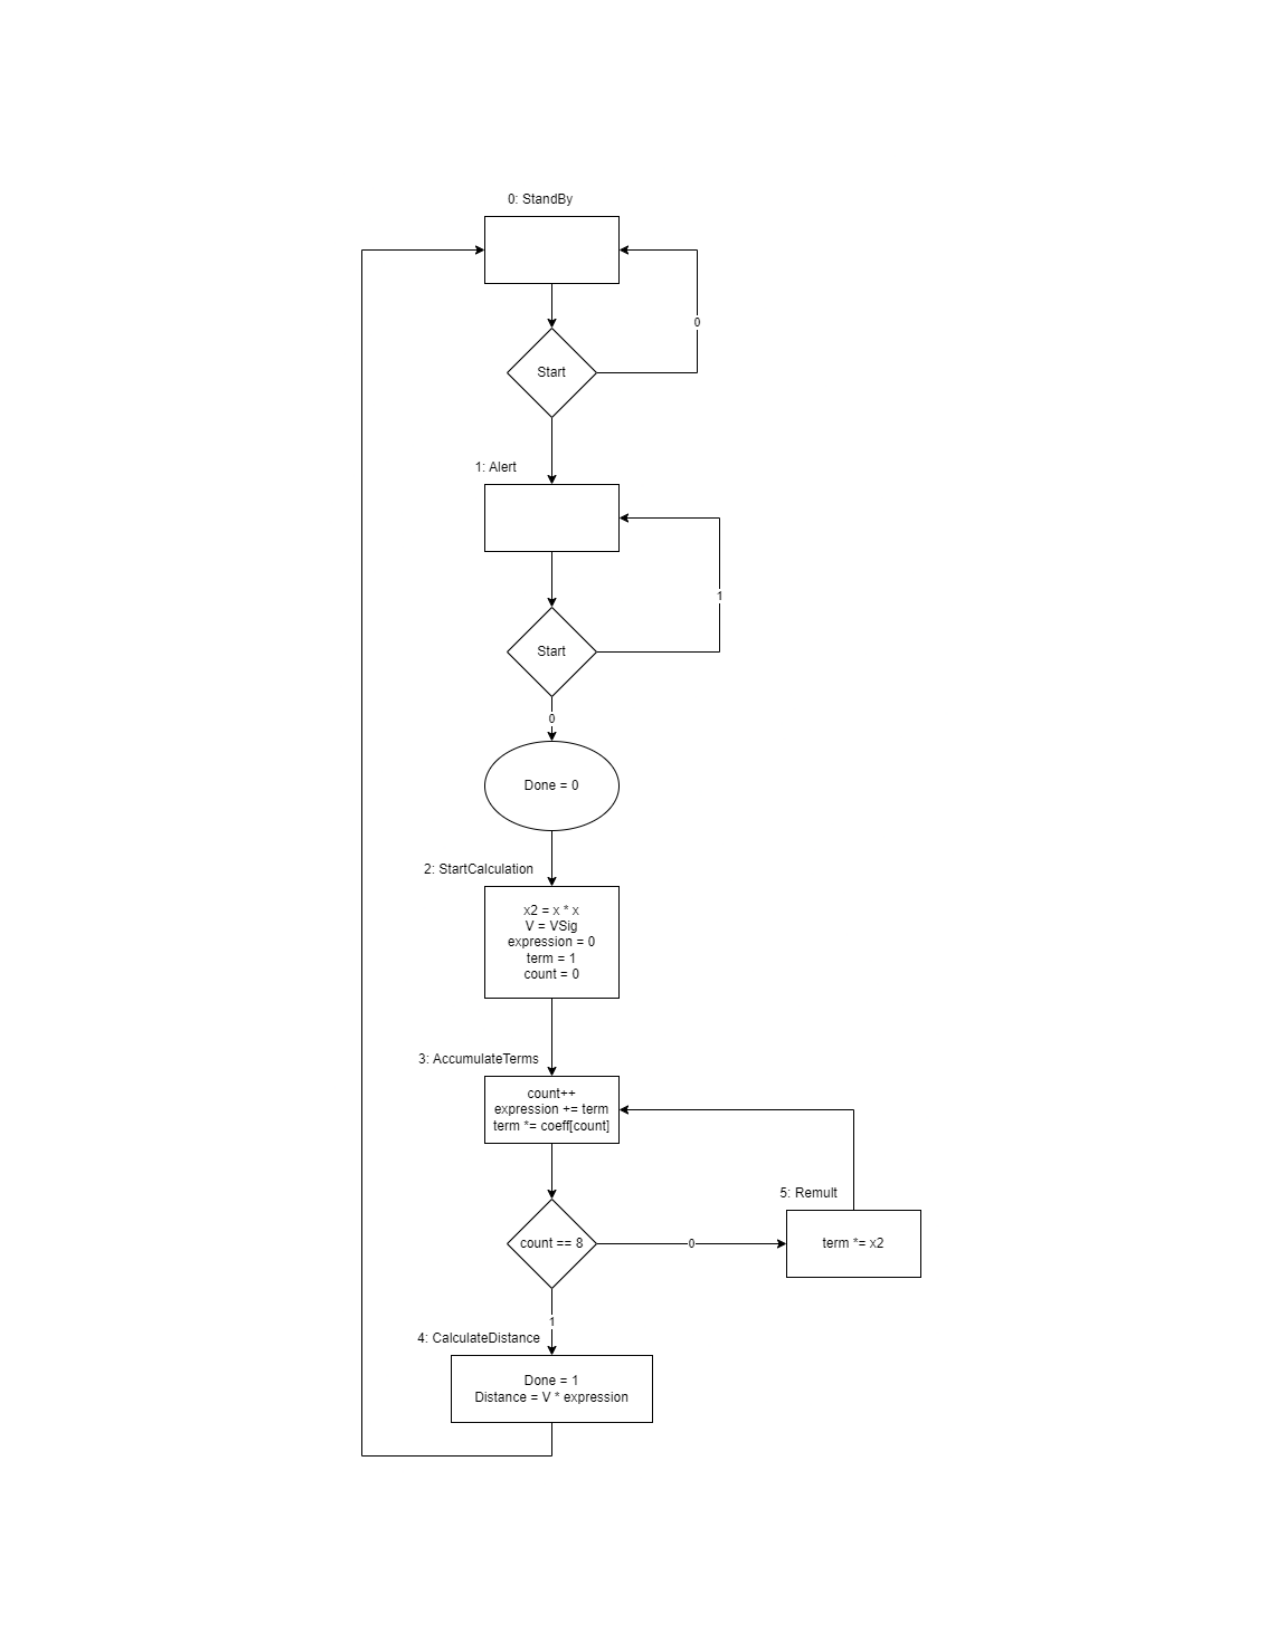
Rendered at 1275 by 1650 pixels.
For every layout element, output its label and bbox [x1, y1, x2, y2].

picture [320, 150, 955, 1499]
